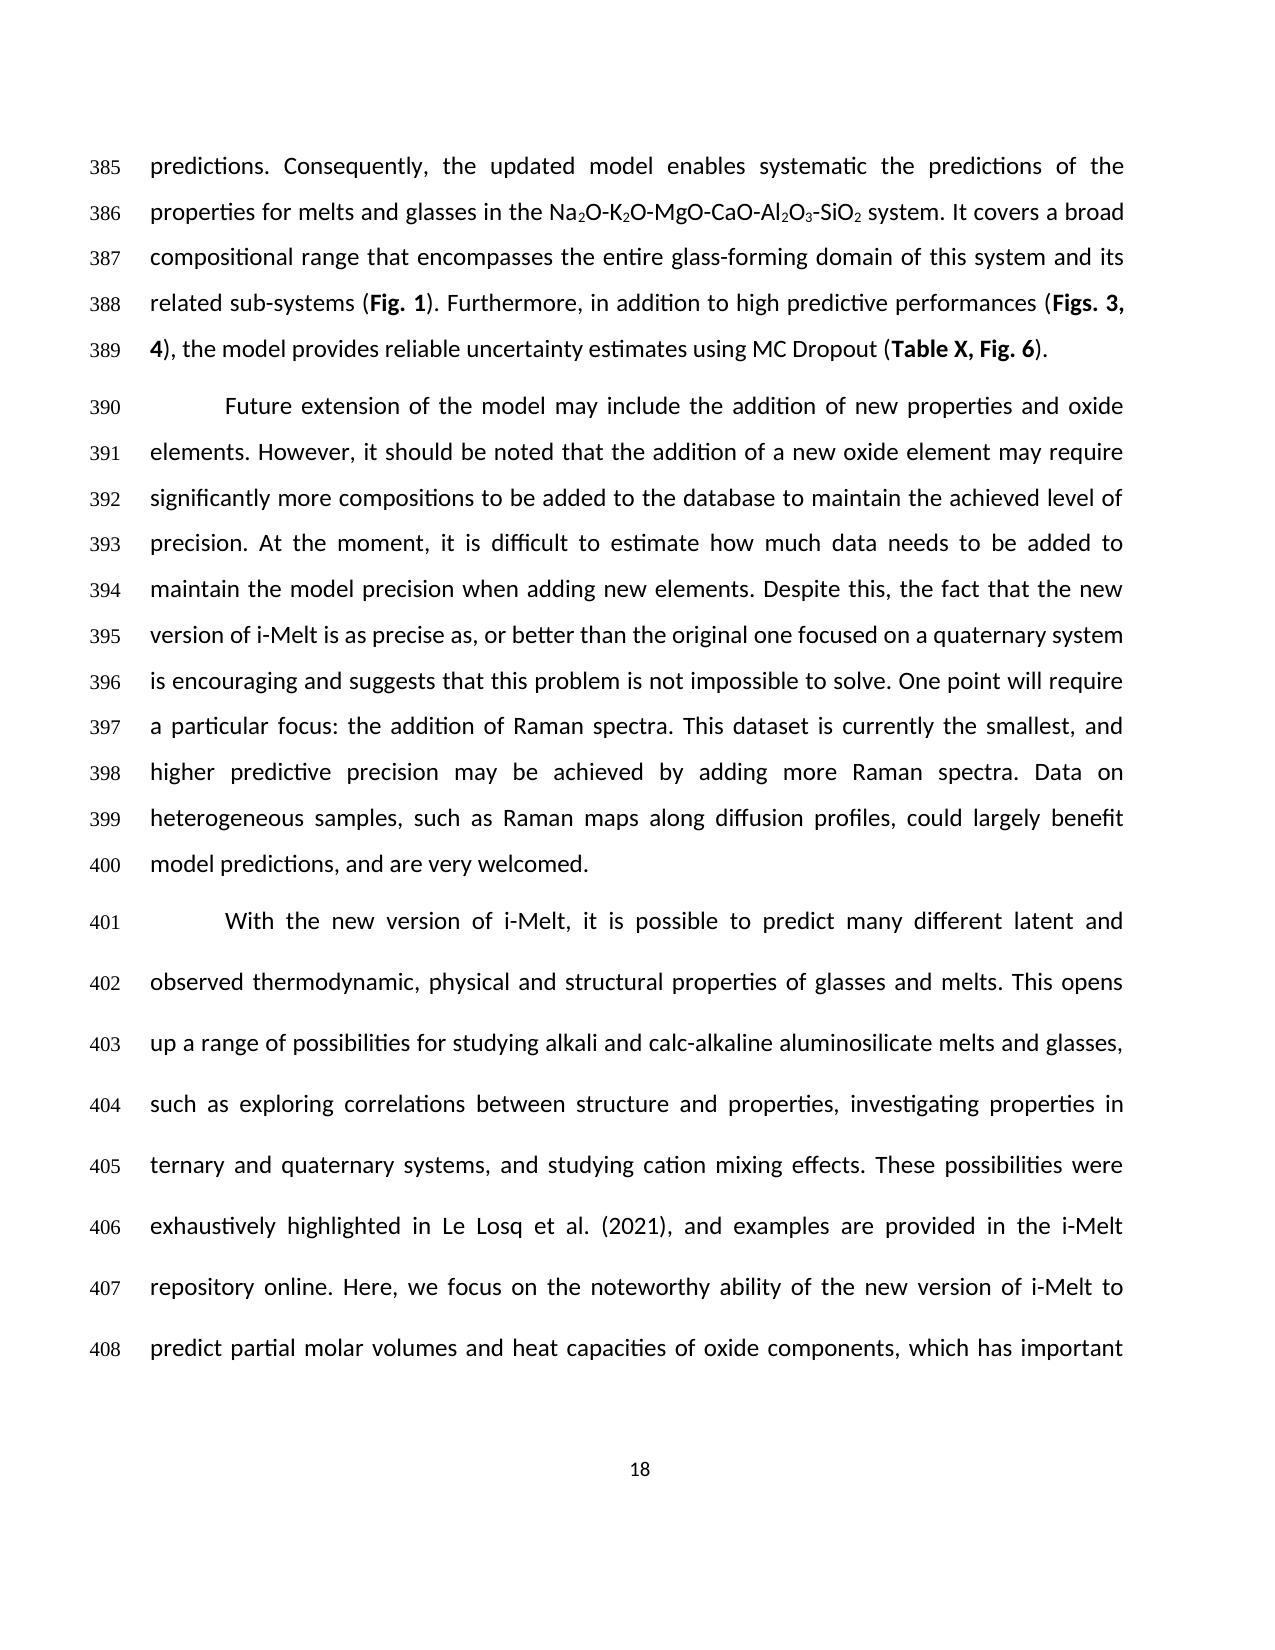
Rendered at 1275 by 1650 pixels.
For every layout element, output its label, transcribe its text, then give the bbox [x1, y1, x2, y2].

text Future extension of the model may include the addition of new properties and oxide elements. However, it should be noted that the addition of a new oxide element may require significantly more compositions to be added to the database to maintain the achieved level of precision. At the moment, it is difficult to estimate how much data needs to be added to maintain the model precision when adding new elements. Despite this, the fact that the new version of i-Melt is as precise as, or better than the original one focused on a quaternary system is encouraging and suggests that this problem is not impossible to solve. One point will require a particular focus: the addition of Raman spectra. This dataset is currently the smallest, and higher predictive precision may be achieved by adding more Raman spectra. Data on heterogeneous samples, such as Raman maps along diffusion profiles, could largely benefit model predictions, and are very welcomed. [150, 390, 1125, 878]
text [150, 150, 1125, 363]
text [150, 905, 1125, 1363]
